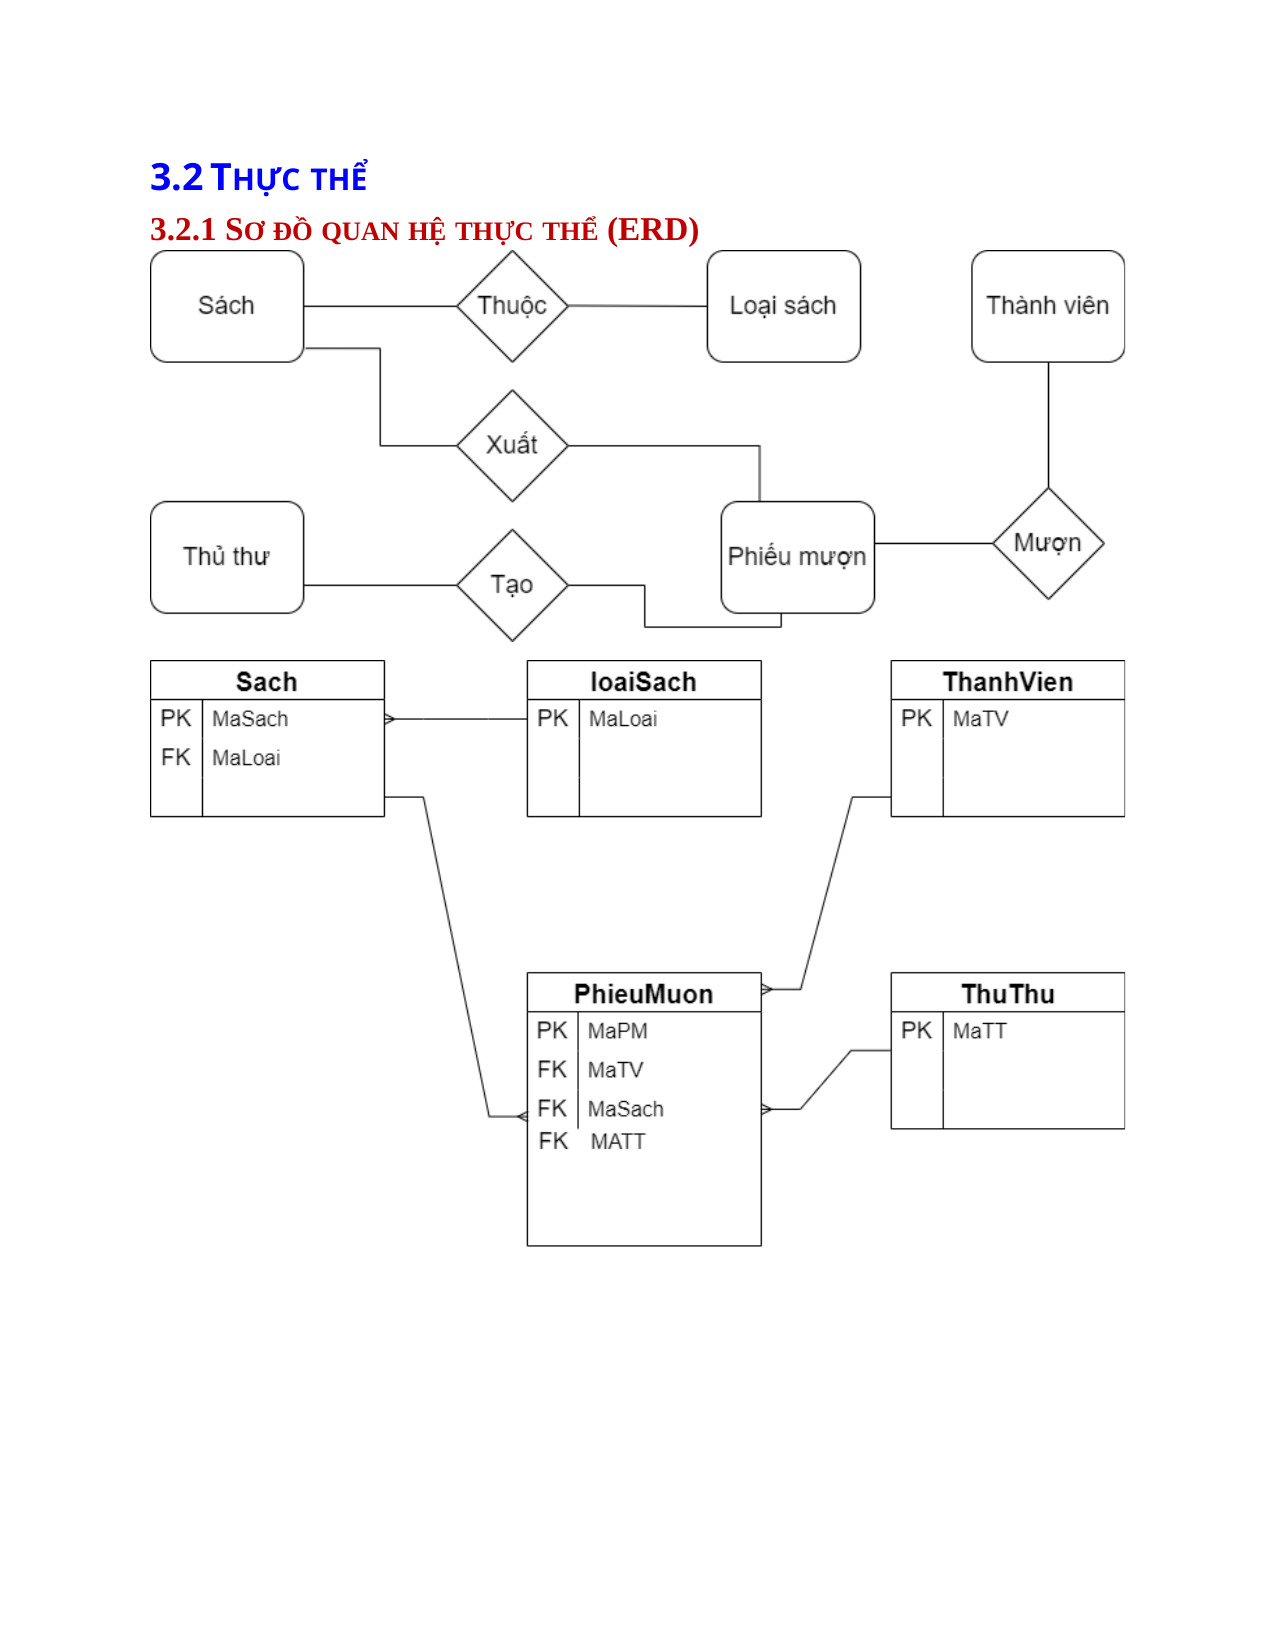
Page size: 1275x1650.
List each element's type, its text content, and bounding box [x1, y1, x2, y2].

picture [150, 250, 1125, 642]
picture [150, 660, 1125, 1248]
subtitle Thực thể [150, 150, 1125, 201]
subtitle Sơ đồ quan hệ thực thể (ERD) [150, 209, 1125, 248]
